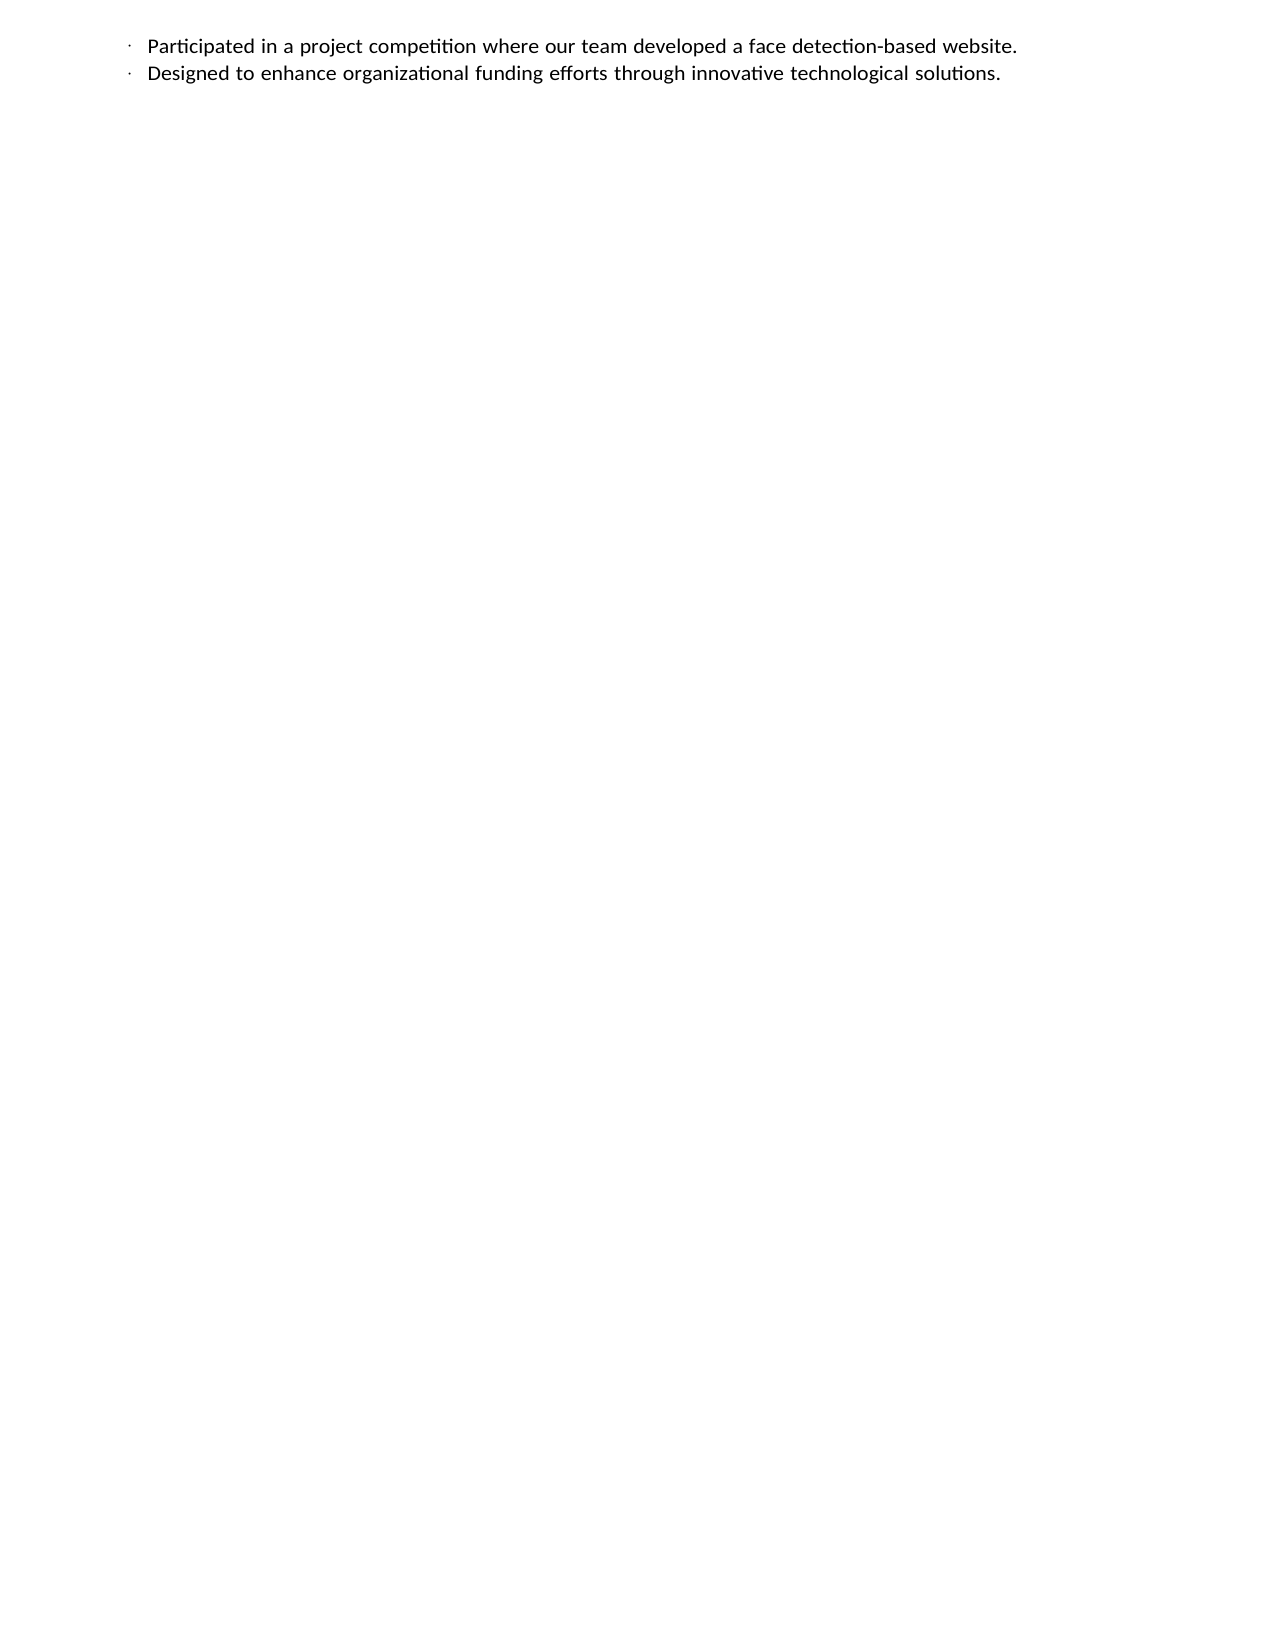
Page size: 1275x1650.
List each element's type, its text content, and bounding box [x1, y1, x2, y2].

list Participated in a project competition where our team developed a face detection-based website. [128, 33, 1275, 59]
list Designed to enhance organizational funding efforts through innovative technological solutions. [128, 61, 1275, 86]
